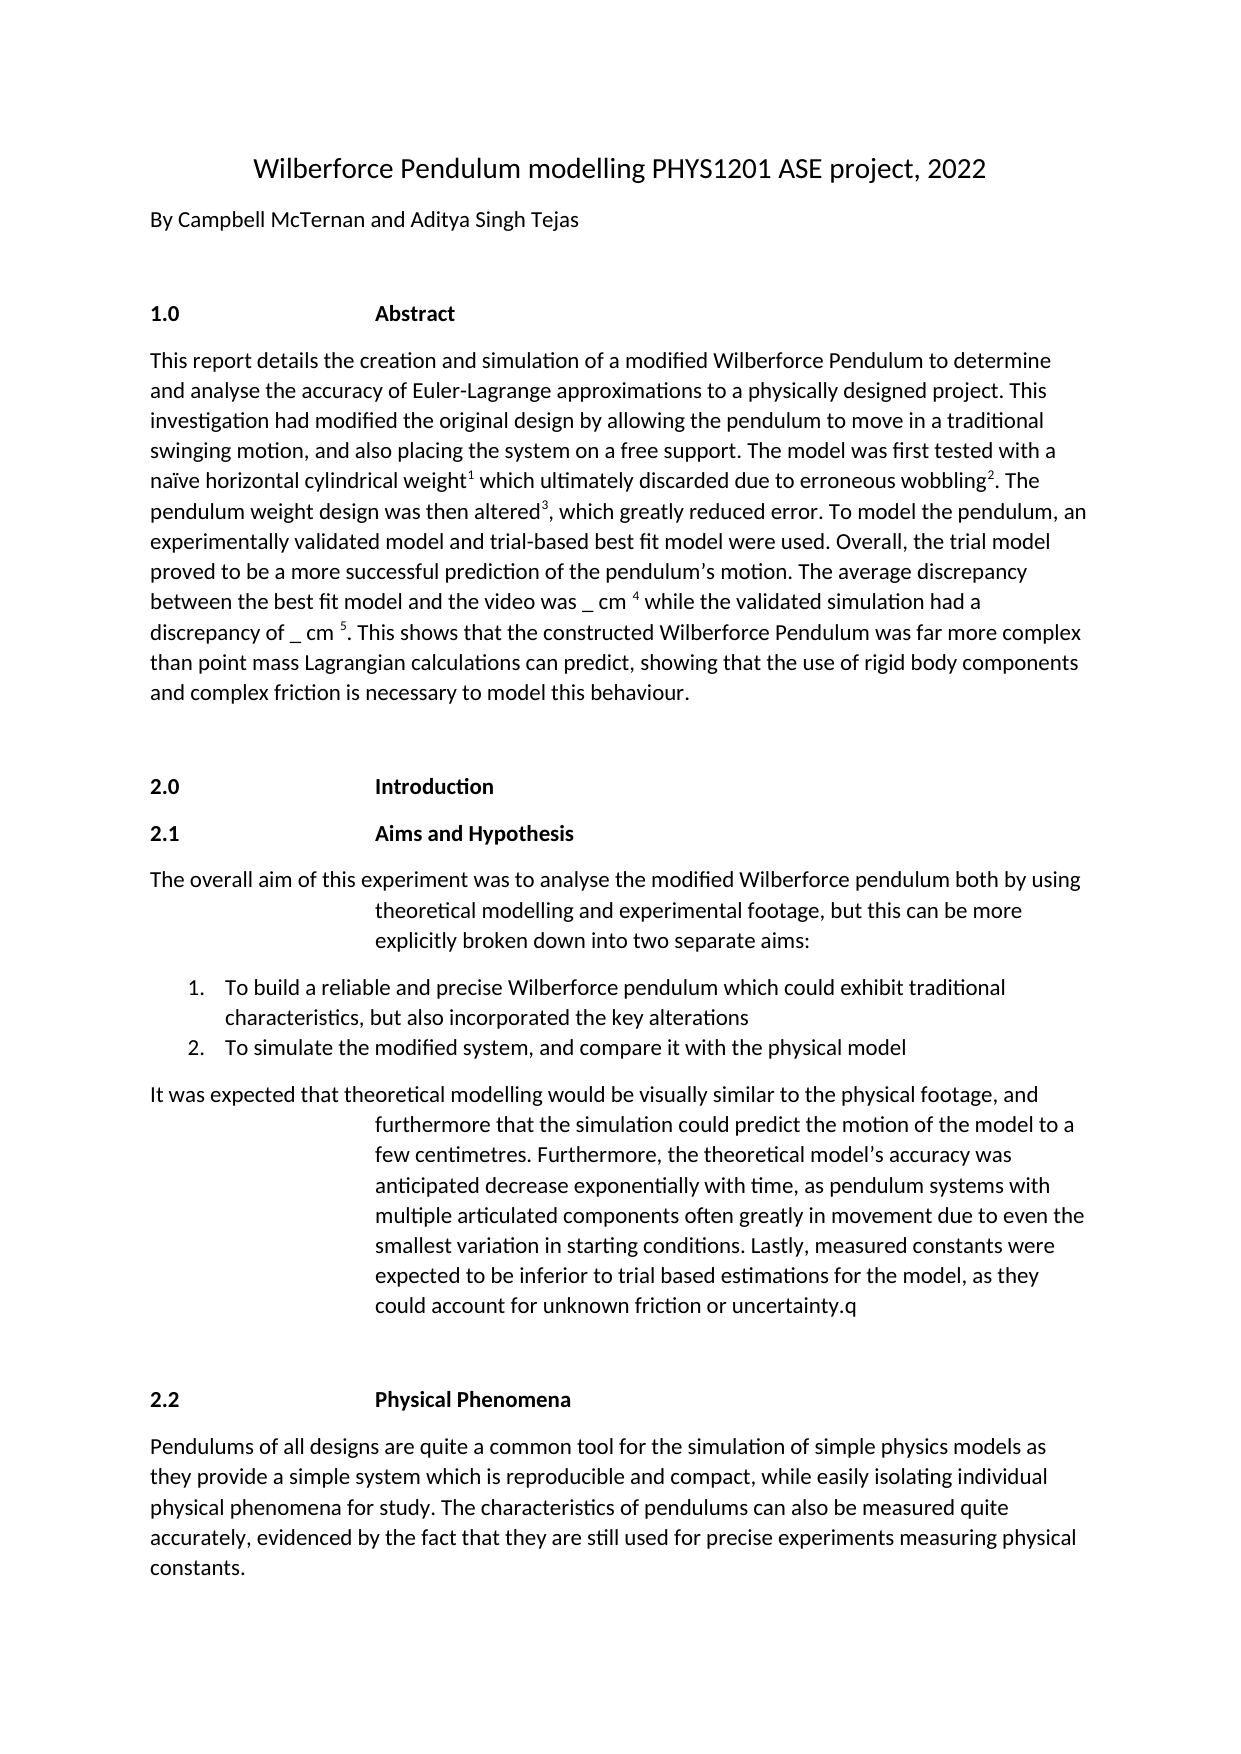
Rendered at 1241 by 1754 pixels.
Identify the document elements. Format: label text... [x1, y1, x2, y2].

text This report details the creation and simulation of a modified Wilberforce Pendulum to determine and analyse the accuracy of Euler-Lagrange approximations to a physically designed project. This investigation had modified the original design by allowing the pendulum to move in a traditional swinging motion, and also placing the system on a free support. The model was first tested with a naïve horizontal cylindrical weight1 which ultimately discarded due to erroneous wobbling2. The pendulum weight design was then altered3, which greatly reduced error. To model the pendulum, an experimentally validated model and trial-based best fit model were used. Overall, the trial model proved to be a more successful prediction of the pendulum’s motion. The average discrepancy between the best fit model and the video was _ cm 4 while the validated simulation had a discrepancy of _ cm 5. This shows that the constructed Wilberforce Pendulum was far more complex than point mass Lagrangian calculations can predict, showing that the use of rigid body components and complex friction is necessary to model this behaviour. [150, 346, 1090, 706]
text By Campbell McTernan and Aditya Singh Tejas [150, 205, 1090, 233]
list To simulate the modified system, and compare it with the physical model [187, 1033, 1090, 1061]
text 2.2 Physical Phenomena [150, 1385, 1090, 1413]
text The overall aim of this experiment was to analyse the modified Wilberforce pendulum both by using theoretical modelling and experimental footage, but this can be more explicitly broken down into two separate aims: [150, 866, 1090, 954]
text Pendulums of all designs are quite a common tool for the simulation of simple physics models as they provide a simple system which is reproducible and compact, while easily isolating individual physical phenomena for study. The characteristics of pendulums can also be measured quite accurately, evidenced by the fact that they are still used for precise experiments measuring physical constants. [150, 1432, 1090, 1581]
text 2.0 Introduction [150, 772, 1090, 800]
list To build a reliable and precise Wilberforce pendulum which could exhibit traditional characteristics, but also incorporated the key alterations [187, 973, 1090, 1031]
text 2.1 Aims and Hypothesis [150, 819, 1090, 847]
text Wilberforce Pendulum modelling PHYS1201 ASE project, 2022 [150, 150, 1090, 186]
text It was expected that theoretical modelling would be visually similar to the physical footage, and furthermore that the simulation could predict the motion of the model to a few centimetres. Furthermore, the theoretical model’s accuracy was anticipated decrease exponentially with time, as pendulum systems with multiple articulated components often greatly in movement due to even the smallest variation in starting conditions. Lastly, measured constants were expected to be inferior to trial based estimations for the model, as they could account for unknown friction or uncertainty.q [150, 1080, 1090, 1319]
text 1.0 Abstract [150, 299, 1090, 327]
